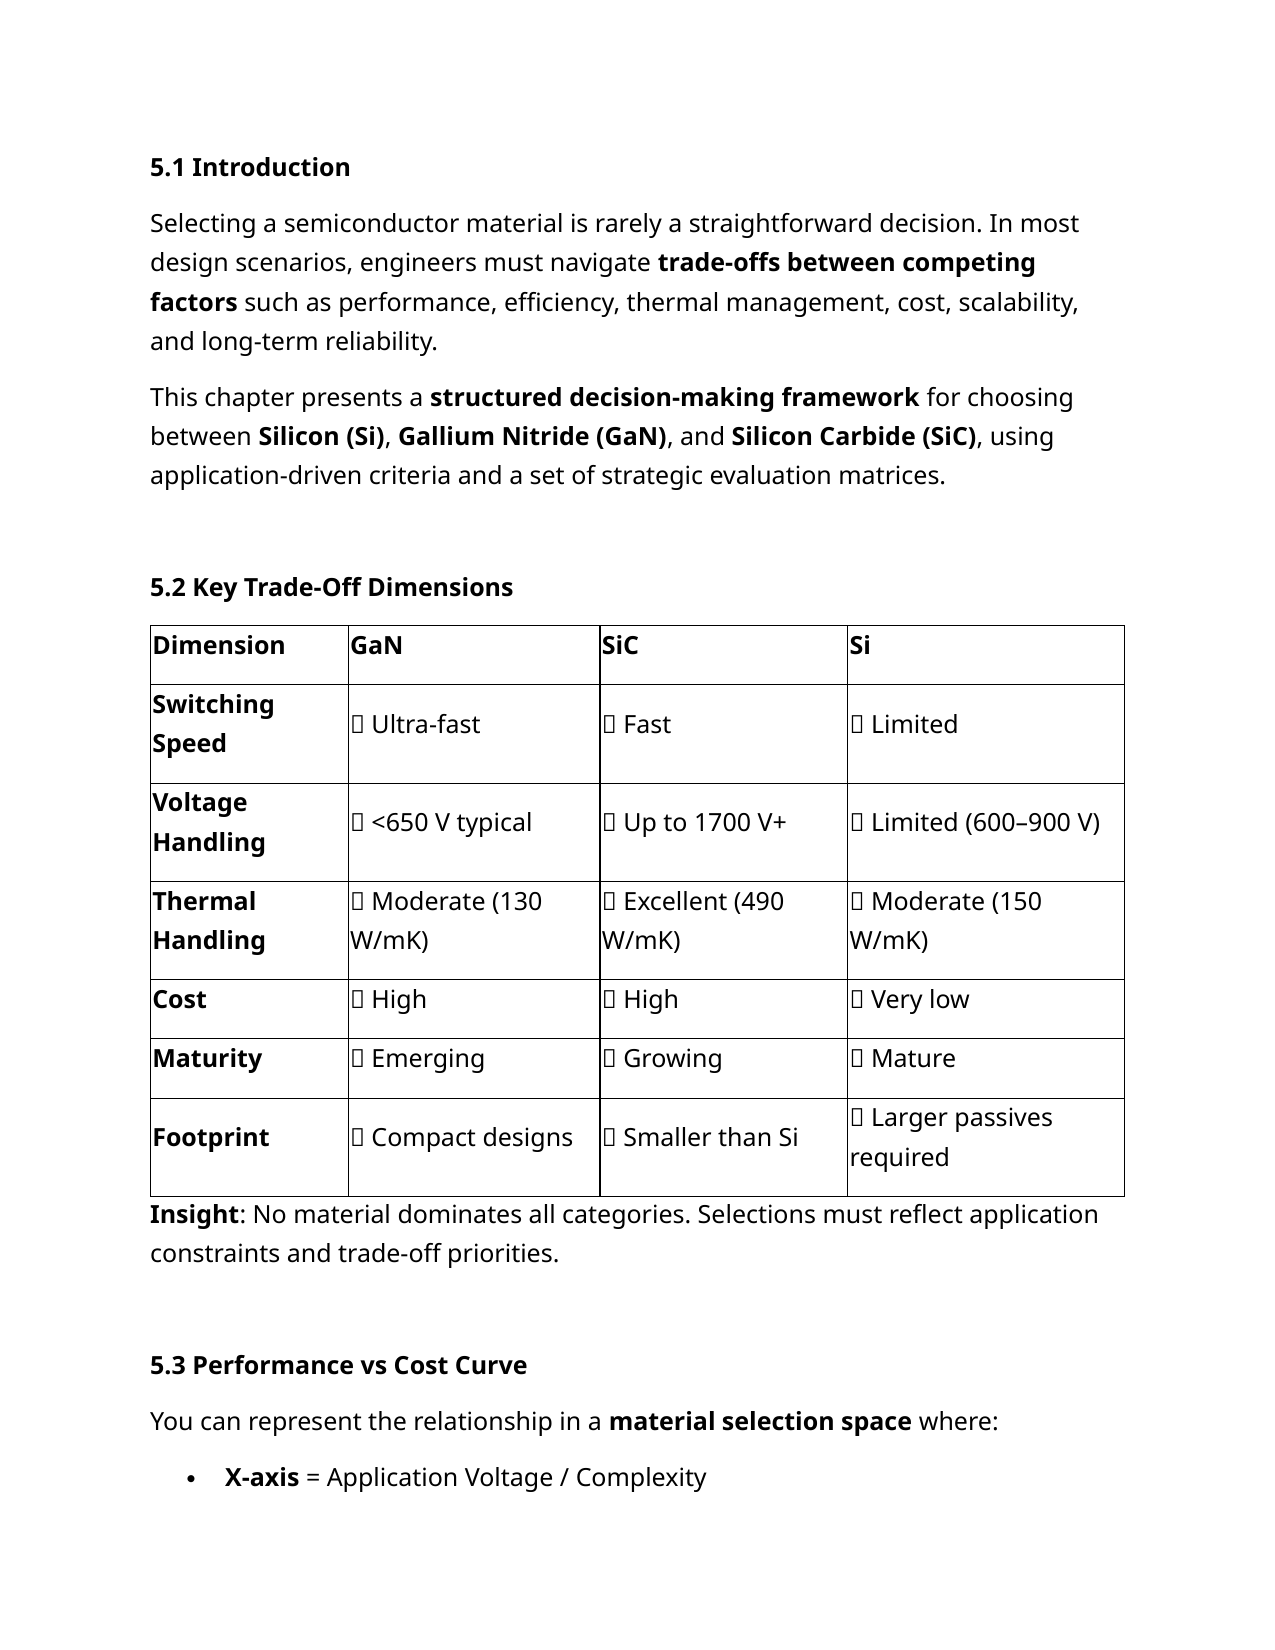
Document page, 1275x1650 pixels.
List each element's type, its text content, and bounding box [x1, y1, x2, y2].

table_cell ❌ High [601, 980, 847, 1038]
table_cell ✅ Smaller than Si [601, 1099, 847, 1196]
table_cell ✅ Excellent (490 W/mK) [601, 882, 847, 979]
table_cell ❌ High [349, 980, 599, 1038]
list X-axis = Application Voltage / Complexity [187, 1459, 1125, 1493]
table_cell ❌ Limited [848, 685, 1124, 782]
text You can represent the relationship in a material selection space where: [150, 1403, 1125, 1438]
table_cell ❌ Emerging [349, 1039, 599, 1097]
table_cell Footprint [151, 1099, 348, 1196]
table_cell Switching Speed [151, 685, 348, 782]
table_cell ❌ Moderate (130 W/mK) [349, 882, 599, 979]
table_cell Thermal Handling [151, 882, 348, 979]
table_cell ✅ Mature [848, 1039, 1124, 1097]
table_cell Cost [151, 980, 348, 1038]
table_header GaN [349, 626, 599, 684]
text 5.3 Performance vs Cost Curve [150, 1348, 1125, 1382]
table_header Dimension [151, 626, 348, 684]
table_header SiC [601, 626, 847, 684]
table_cell ✅ Very low [848, 980, 1124, 1038]
text Insight: No material dominates all categories. Selections must reflect application constraints and trade-off priorities. [150, 1197, 1125, 1270]
table_cell ✅ Up to 1700 V+ [601, 784, 847, 881]
table_cell ✅ Compact designs [349, 1099, 599, 1196]
table_cell ❌ Moderate (150 W/mK) [848, 882, 1124, 979]
table_cell ❌ <650 V typical [349, 784, 599, 881]
text This chapter presents a structured decision-making framework for choosing between Silicon (Si), Gallium Nitride (GaN), and Silicon Carbide (SiC), using application-driven criteria and a set of strategic evaluation matrices. [150, 379, 1125, 492]
text 5.1 Introduction [150, 150, 1125, 184]
table_header Si [848, 626, 1124, 684]
text 5.2 Key Trade-Off Dimensions [150, 569, 1125, 603]
table_cell ✅ Growing [601, 1039, 847, 1097]
table_cell ✅ Ultra-fast [349, 685, 599, 782]
table_cell ✅ Fast [601, 685, 847, 782]
table_cell Maturity [151, 1039, 348, 1097]
text Selecting a semiconductor material is rarely a straightforward decision. In most design scenarios, engineers must navigate trade-offs between competing factors such as performance, efficiency, thermal management, cost, scalability, and long-term reliability. [150, 206, 1125, 357]
table_cell Voltage Handling [151, 784, 348, 881]
table_cell ❌ Larger passives required [848, 1099, 1124, 1196]
table_cell ❌ Limited (600–900 V) [848, 784, 1124, 881]
